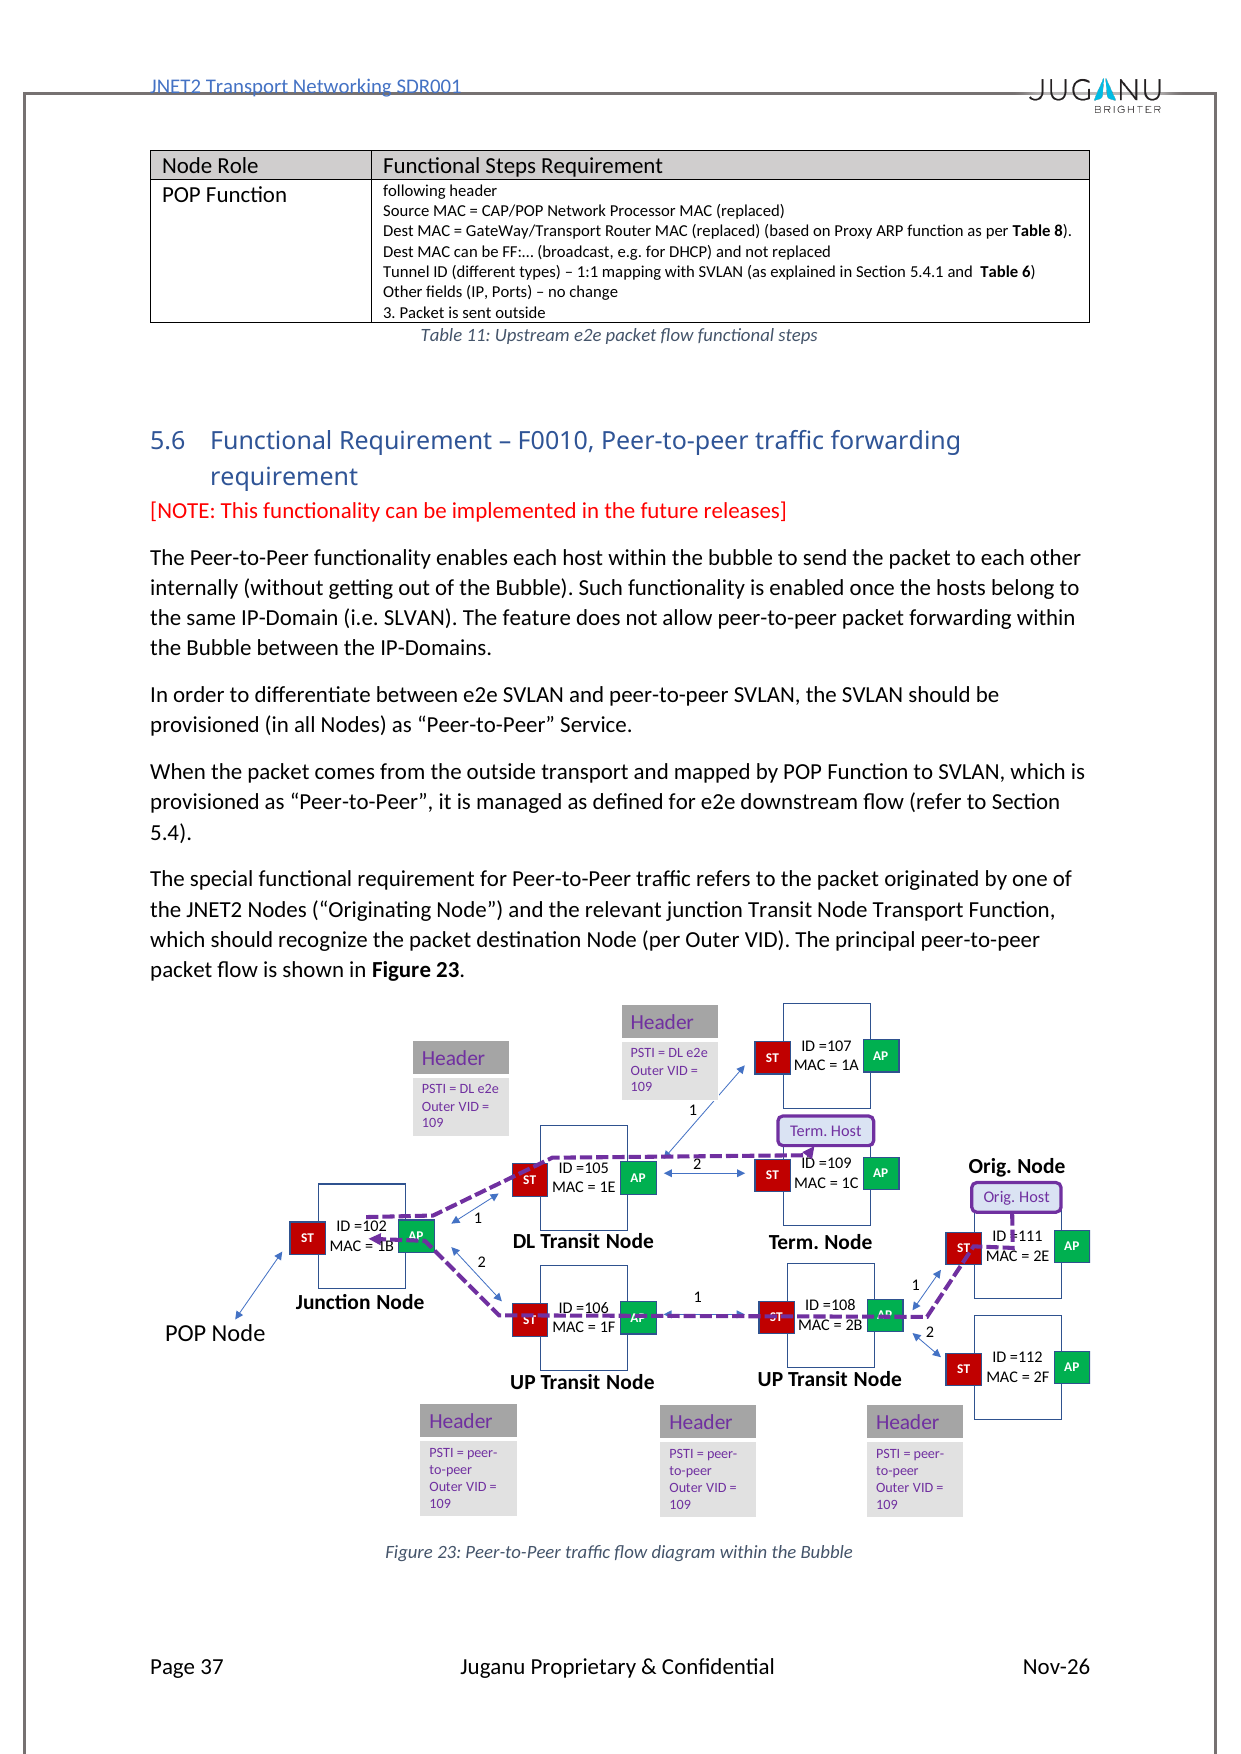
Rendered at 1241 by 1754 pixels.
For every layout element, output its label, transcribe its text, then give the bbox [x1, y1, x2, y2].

text When the packet comes from the outside transport and mapped by POP Function to SVLAN, which is provisioned as “Peer-to-Peer”, it is managed as defined for e2e downstream flow (refer to Section ‎5.4). [150, 757, 1090, 846]
table_header Functional Steps Requirement [372, 151, 1089, 179]
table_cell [372, 180, 1089, 322]
table_cell CAP/POP Node POP Function [151, 180, 371, 322]
text The special functional requirement for Peer-to-Peer traffic refers to the packet originated by one of the JNET2 Nodes (“Originating Node”) and the relevant junction Transit Node Transport Function, which should recognize the packet destination Node (per Outer VID). The principal peer-to-peer packet flow is shown in Figure 23. [150, 864, 1090, 983]
text In order to differentiate between e2e SVLAN and peer-to-peer SVLAN, the SVLAN should be provisioned (in all Nodes) as “Peer-to-Peer” Service. [150, 680, 1090, 738]
text The Peer-to-Peer functionality enables each host within the bubble to send the packet to each other internally (without getting out of the Bubble). Such functionality is enabled once the hosts belong to the same IP-Domain (i.e. SLVAN). The feature does not allow peer-to-peer packet forwarding within the Bubble between the IP-Domains. [150, 543, 1090, 661]
text [NOTE: This functionality can be implemented in the future releases] [150, 496, 1090, 524]
table_header Node Role [151, 151, 371, 179]
subtitle Functional Requirement – F0010, Peer-to-peer traffic forwarding requirement [150, 422, 1090, 493]
picture [1029, 78, 1167, 117]
